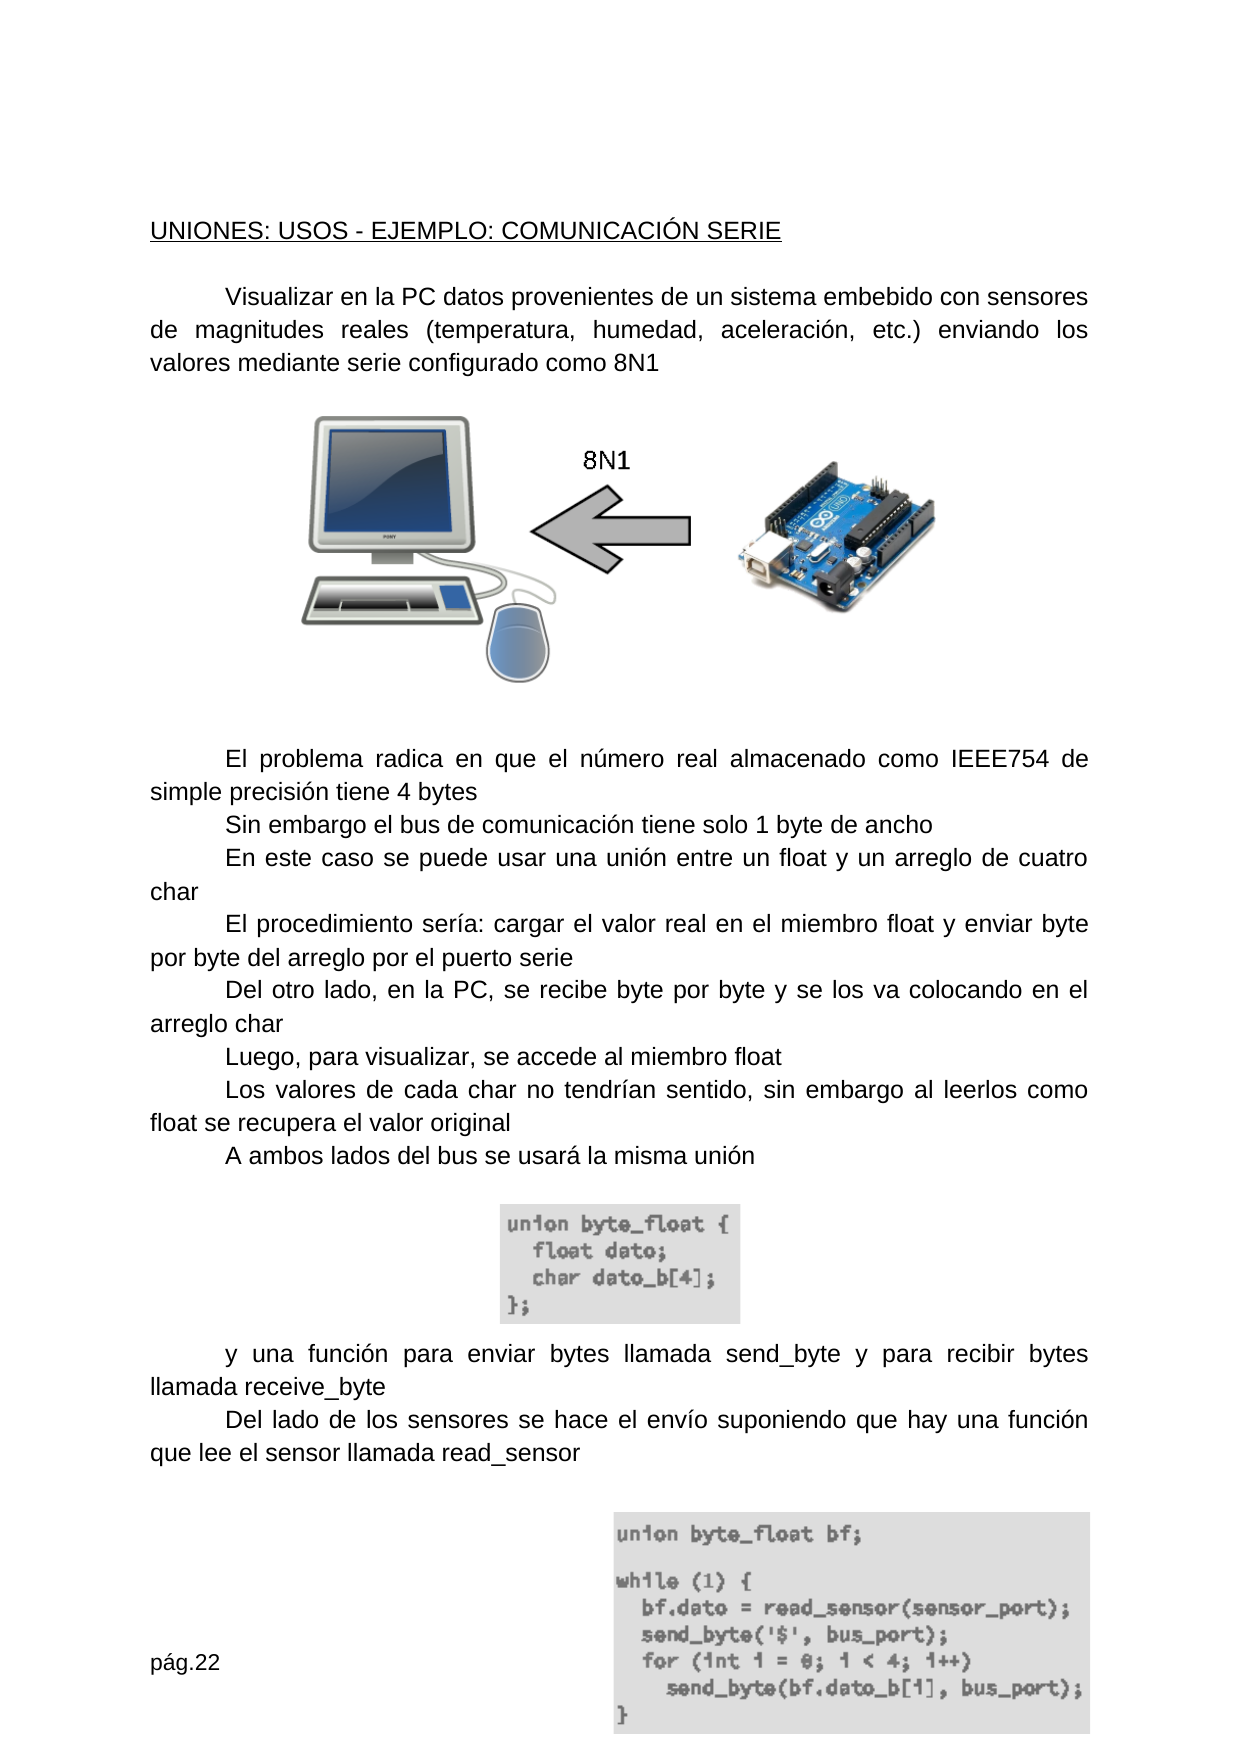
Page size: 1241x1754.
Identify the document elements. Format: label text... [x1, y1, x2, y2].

text UNIONES: USOS - EJEMPLO: COMUNICACIÓN SERIE [150, 216, 1090, 245]
text Del lado de los sensores se hace el envío suponiendo que hay una función que lee el sensor llamada read_sensor [150, 1405, 1090, 1467]
text En este caso se puede usar una unión entre un float y un arreglo de cuatro char [150, 843, 1090, 905]
text Del otro lado, en la PC, se recibe byte por byte y se los va colocando en el arreglo char [150, 976, 1090, 1037]
text Los valores de cada char no tendrían sentido, sin embargo al leerlos como float se recupera el valor original [150, 1074, 1090, 1136]
text El problema radica en que el número real almacenado como IEEE754 de simple precisión tiene 4 bytes [150, 744, 1090, 806]
text Visualizar en la PC datos provenientes de un sistema embebido con sensores de magnitudes reales (temperatura, humedad, aceleración, etc.) enviando los valores mediante serie configurado como 8N1 [150, 282, 1090, 377]
text Luego, para visualizar, se accede al miembro float [150, 1042, 1090, 1070]
text Sin embargo el bus de comunicación tiene solo 1 byte de ancho [150, 810, 1090, 839]
text El procedimiento sería: cargar el valor real en el miembro float y enviar byte por byte del arreglo por el puerto serie [150, 909, 1090, 971]
text y una función para enviar bytes llamada send_byte y para recibir bytes llamada receive_byte [150, 1339, 1090, 1401]
text A ambos lados del bus se usará la misma unión [150, 1141, 1090, 1169]
picture [499, 1204, 741, 1324]
picture [613, 1512, 1091, 1734]
picture [292, 410, 947, 699]
